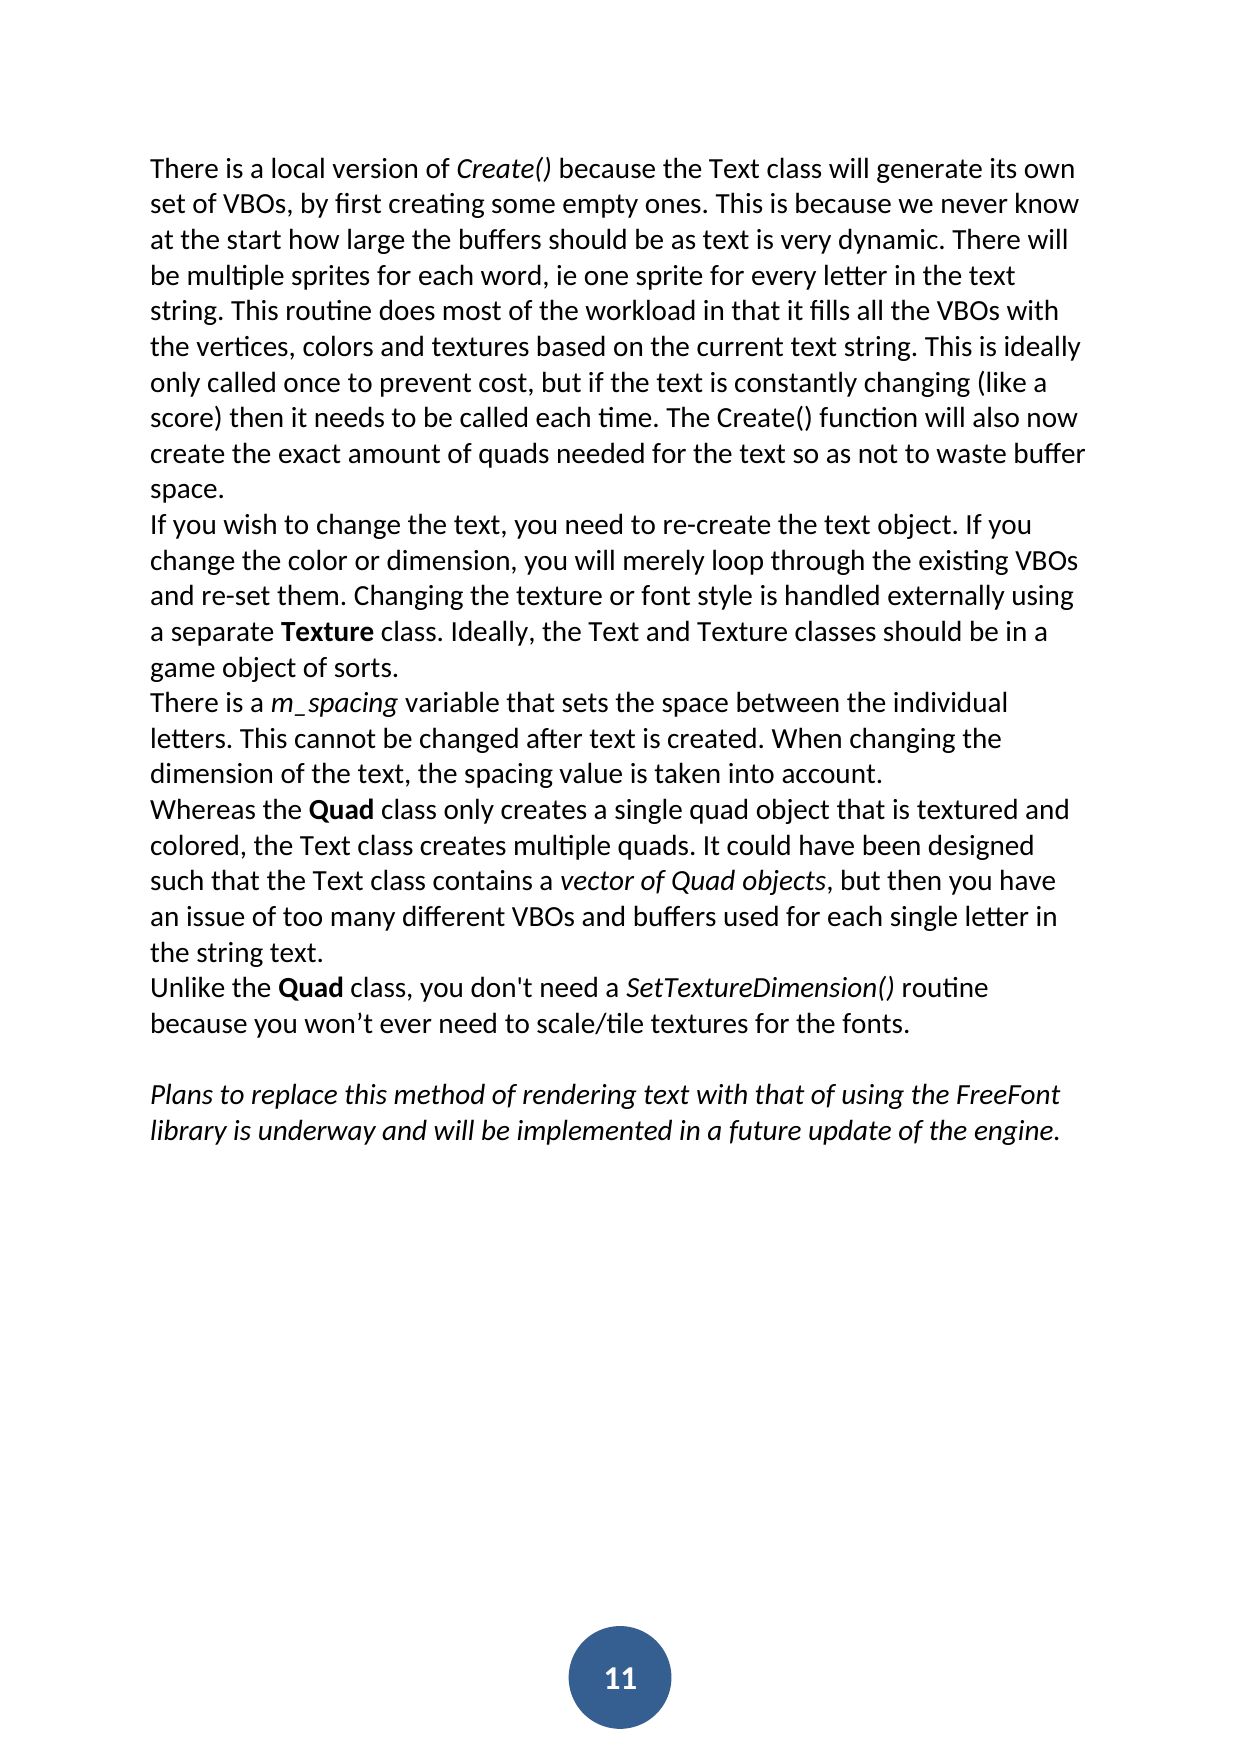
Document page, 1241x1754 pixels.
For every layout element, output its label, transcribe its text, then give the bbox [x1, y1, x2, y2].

text There is a local version of Create() because the Text class will generate its own set of VBOs, by first creating some empty ones. This is because we never know at the start how large the buffers should be as text is very dynamic. There will be multiple sprites for each word, ie one sprite for every letter in the text string. This routine does most of the workload in that it fills all the VBOs with the vertices, colors and textures based on the current text string. This is ideally only called once to prevent cost, but if the text is constantly changing (like a score) then it needs to be called each time. The Create() function will also now create the exact amount of quads needed for the text so as not to waste buffer space. [150, 150, 1090, 506]
text Plans to replace this method of rendering text with that of using the FreeFont library is underway and will be implemented in a future update of the engine. [150, 1076, 1090, 1147]
text Whereas the Quad class only creates a single quad object that is textured and colored, the Text class creates multiple quads. It could have been designed such that the Text class contains a vector of Quad objects, but then you have an issue of too many different VBOs and buffers used for each single letter in the string text. [150, 791, 1090, 969]
text Unlike the Quad class, you don't need a SetTextureDimension() routine because you won’t ever need to scale/tile textures for the fonts. [150, 969, 1090, 1041]
text If you wish to change the text, you need to re-create the text object. If you change the color or dimension, you will merely loop through the existing VBOs and re-set them. Changing the texture or font style is handled externally using a separate Texture class. Ideally, the Text and Texture classes should be in a game object of sorts. [150, 506, 1090, 684]
text There is a m_spacing variable that sets the space between the individual letters. This cannot be changed after text is created. When changing the dimension of the text, the spacing value is taken into account. [150, 684, 1090, 791]
